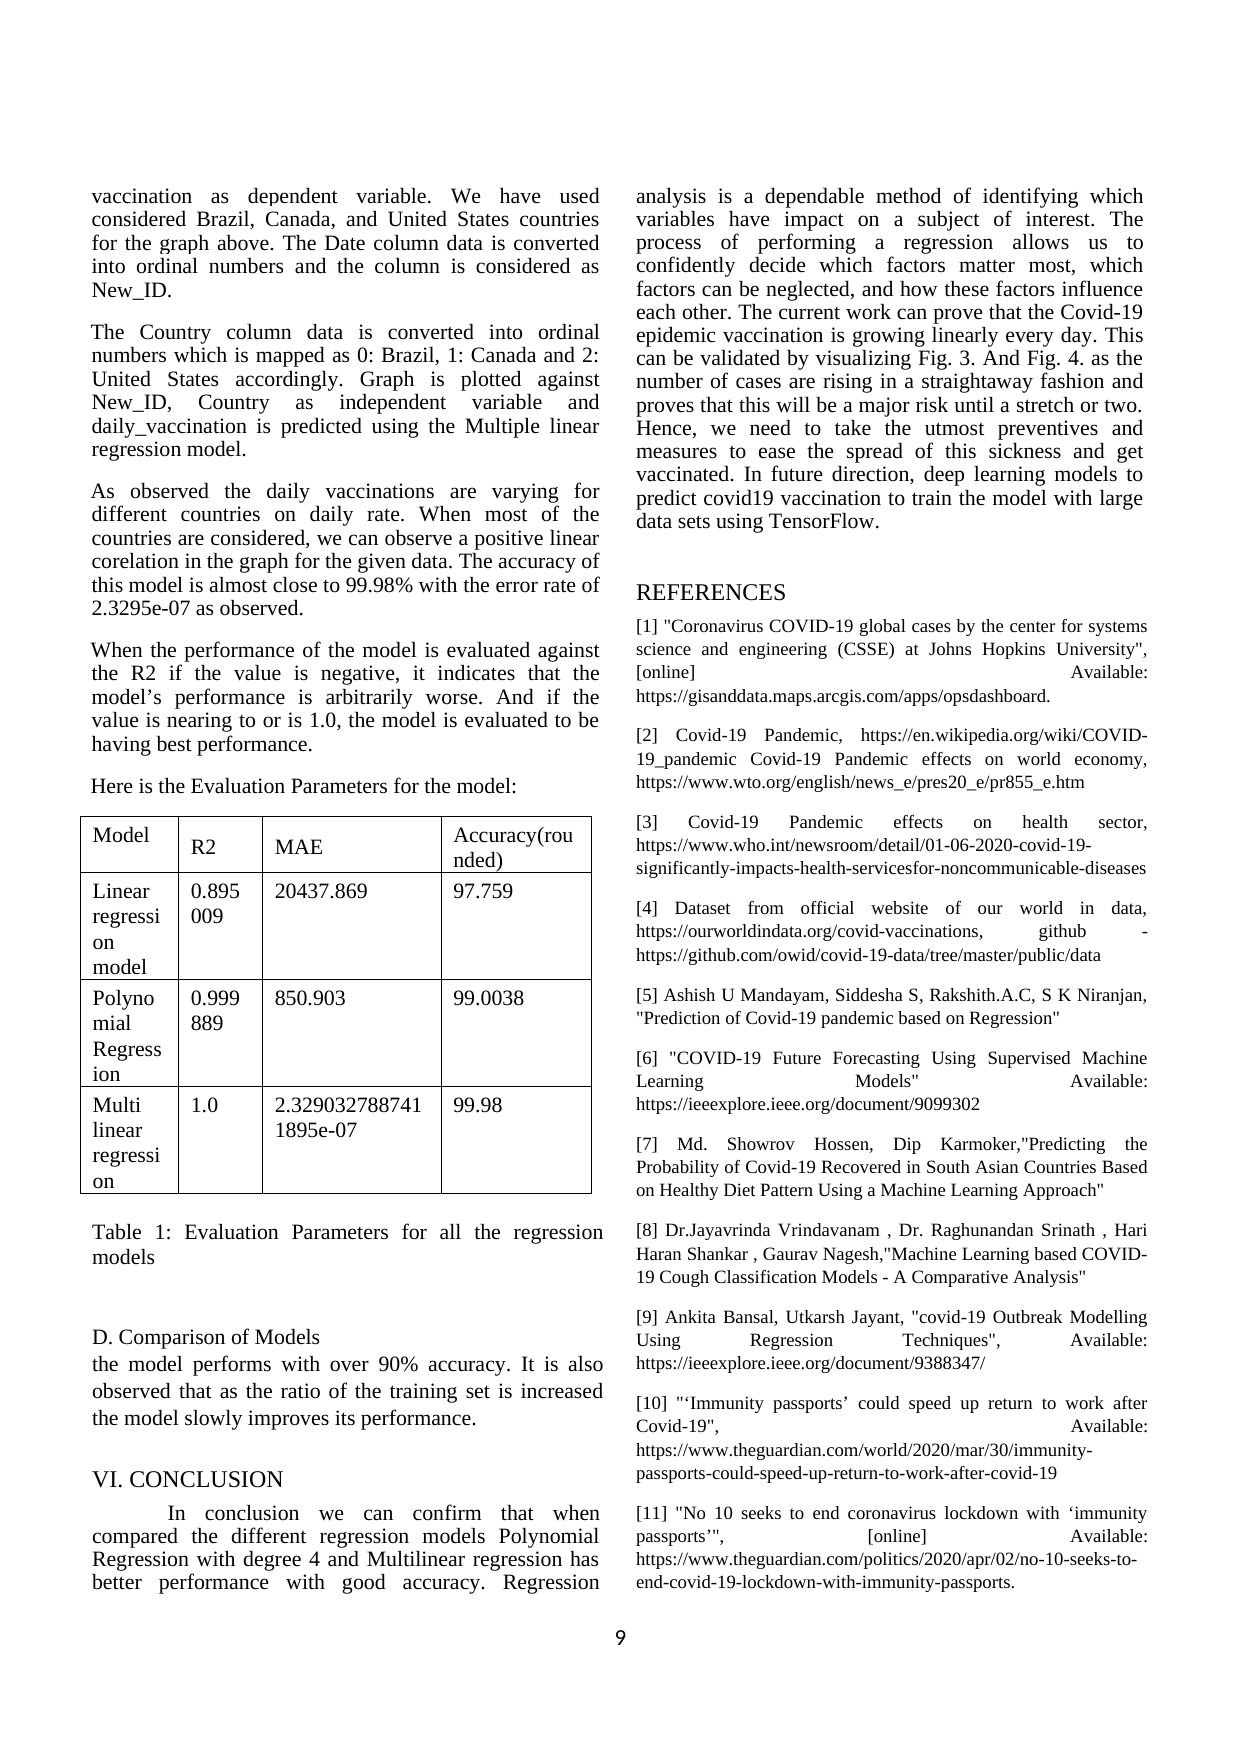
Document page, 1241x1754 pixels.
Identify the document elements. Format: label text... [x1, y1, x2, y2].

table_cell 20437.869 [263, 873, 441, 979]
text [6] "COVID-19 Future Forecasting Using Supervised Machine Learning Models" Available: https://ieeexplore.ieee.org/document/9099302 [636, 1047, 1148, 1114]
text [8] Dr.Jayavrinda Vrindavanam , Dr. Raghunandan Srinath , Hari Haran Shankar , Gaurav Nagesh,"Machine Learning based COVID-19 Cough Classification Models - A Comparative Analysis" [636, 1219, 1148, 1287]
table_cell 0.895009 [179, 873, 262, 979]
table_header MAE [263, 817, 441, 872]
table_cell 99.0038 [442, 980, 591, 1086]
text [9] Ankita Bansal, Utkarsh Jayant, "covid-19 Outbreak Modelling Using Regression Techniques", Available: https://ieeexplore.ieee.org/document/9388347/ [636, 1306, 1148, 1374]
text Table 1: Evaluation Parameters for all the regression models [92, 1219, 604, 1269]
table_cell 2.3290327887411895e-07 [263, 1087, 441, 1193]
text In conclusion we can confirm that when compared the different regression models Polynomial Regression with degree 4 and Multilinear regression has better performance with good accuracy. Regression analysis is a dependable method of identifying which variables have impact on a subject of interest. The process of performing a regression allows us to confidently decide which factors matter most, which factors can be neglected, and how these factors influence each other. The current work can prove that the Covid-19 epidemic vaccination is growing linearly every day. This can be validated by visualizing Fig. 3. And Fig. 4. as the number of cases are rising in a straightaway fashion and proves that this will be a major risk until a stretch or two. Hence, we need to take the utmost preventives and measures to ease the spread of this sickness and get vaccinated. In future direction, deep learning models to predict covid19 vaccination to train the model with large data sets using TensorFlow. [636, 185, 1144, 533]
table_cell 97.759 [442, 873, 591, 979]
text As observed the daily vaccinations are varying for different countries on daily rate. When most of the countries are considered, we can observe a positive linear corelation in the graph for the given data. The accuracy of this model is almost close to 99.98% with the error rate of 2.3295e-07 as observed. [90, 479, 600, 621]
table_cell 850.903 [263, 980, 441, 1086]
subtitle REFERENCES [636, 578, 1148, 606]
text [2] Covid-19 Pandemic, https://en.wikipedia.org/wiki/COVID-19_pandemic Covid-19 Pandemic effects on world economy, https://www.wto.org/english/news_e/pres20_e/pr855_e.htm [636, 724, 1148, 792]
text [7] Md. Showrov Hossen, Dip Karmoker,"Predicting the Probability of Covid-19 Recovered in South Asian Countries Based on Healthy Diet Pattern Using a Machine Learning Approach" [636, 1133, 1148, 1201]
table_header Model [81, 817, 178, 872]
text [5] Ashish U Mandayam, Siddesha S, Rakshith.A.C, S K Niranjan, "Prediction of Covid-19 pandemic based on Regression" [636, 983, 1148, 1028]
table_cell 1.0 [179, 1087, 262, 1193]
text [10] "‘Immunity passports’ could speed up return to work after Covid-19", Available: https://www.theguardian.com/world/2020/mar/30/immunity-passports-could-speed-up-return-to-work-after-covid-19 [636, 1392, 1148, 1483]
text Multiple linear regression is used to calculate the relationship between more than one independent variable and one dependent variable. Here we have used date and the country as two independent variable and daily vaccination as dependent variable. We have used considered Brazil, Canada, and United States countries for the graph above. The Date column data is converted into ordinal numbers and the column is considered as New_ID. [90, 185, 600, 302]
text [1] "Coronavirus COVID-19 global cases by the center for systems science and engineering (CSSE) at Johns Hopkins University", [online] Available: https://gisanddata.maps.arcgis.com/apps/opsdashboard. [636, 615, 1148, 706]
text Here is the Evaluation Parameters for the model: [90, 774, 600, 798]
table_cell Multi linear regression [81, 1087, 178, 1193]
table_header R2 [179, 817, 262, 872]
table_cell Polynomial Regression [81, 980, 178, 1086]
text the model performs with over 90% accuracy. It is also observed that as the ratio of the training set is increased the model slowly improves its performance. [92, 1351, 604, 1431]
text When the performance of the model is evaluated against the R2 if the value is negative, it indicates that the model’s performance is arbitrarily worse. And if the value is nearing to or is 1.0, the model is evaluated to be having best performance. [90, 639, 600, 756]
table_cell 99.98 [442, 1087, 591, 1193]
text [11] "No 10 seeks to end coronavirus lockdown with ‘immunity passports’", [online] Available: https://www.theguardian.com/politics/2020/apr/02/no-10-seeks-to-end-covid-19-lockdown-with-immunity-passports. [636, 1502, 1148, 1593]
subtitle VI. CONCLUSION [92, 1465, 586, 1492]
text D. Comparison of Models [92, 1324, 604, 1349]
table_cell 0.999889 [179, 980, 262, 1086]
text [4] Dataset from official website of our world in data, https://ourworldindata.org/covid-vaccinations, github - https://github.com/owid/covid-19-data/tree/master/public/data [636, 897, 1148, 965]
table_header Accuracy(rounded) [442, 817, 591, 872]
text [3] Covid-19 Pandemic effects on health sector, https://www.who.int/newsroom/detail/01-06-2020-covid-19-significantly-impacts-health-servicesfor-noncommunicable-diseases [636, 811, 1148, 879]
text The Country column data is converted into ordinal numbers which is mapped as 0: Brazil, 1: Canada and 2: United States accordingly. Graph is plotted against New_ID, Country as independent variable and daily_vaccination is predicted using the Multiple linear regression model. [90, 344, 600, 461]
table_cell Linear regression model [81, 873, 178, 979]
